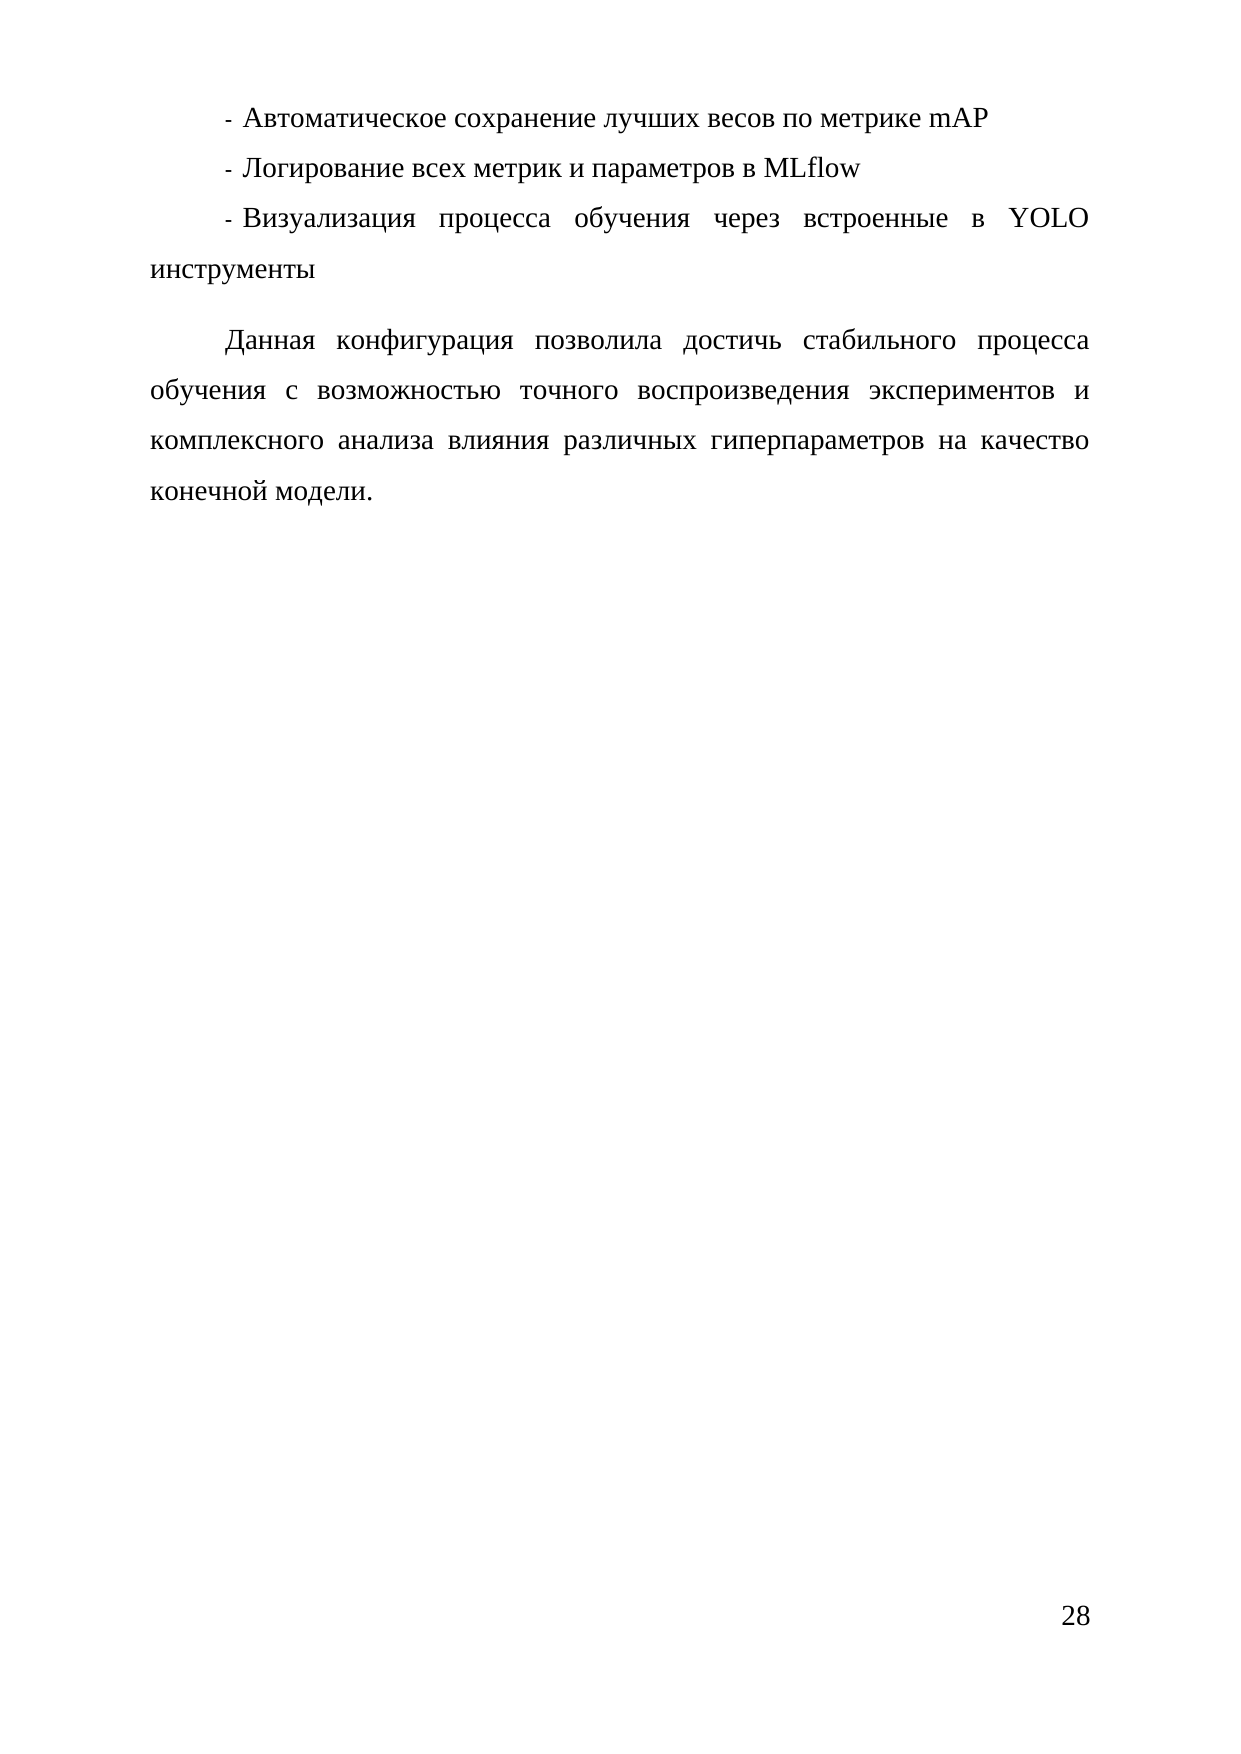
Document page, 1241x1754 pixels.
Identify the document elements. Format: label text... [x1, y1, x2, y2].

list Визуализация процесса обучения через встроенные в YOLO инструменты [150, 200, 1090, 284]
list Автоматическое сохранение лучших весов по метрике mAP [150, 100, 1090, 133]
text Данная конфигурация позволила достичь стабильного процесса обучения с возможностью точного воспроизведения экспериментов и комплексного анализа влияния различных гиперпараметров на качество конечной модели. [150, 322, 1090, 506]
list Логирование всех метрик и параметров в MLflow [150, 150, 1090, 184]
